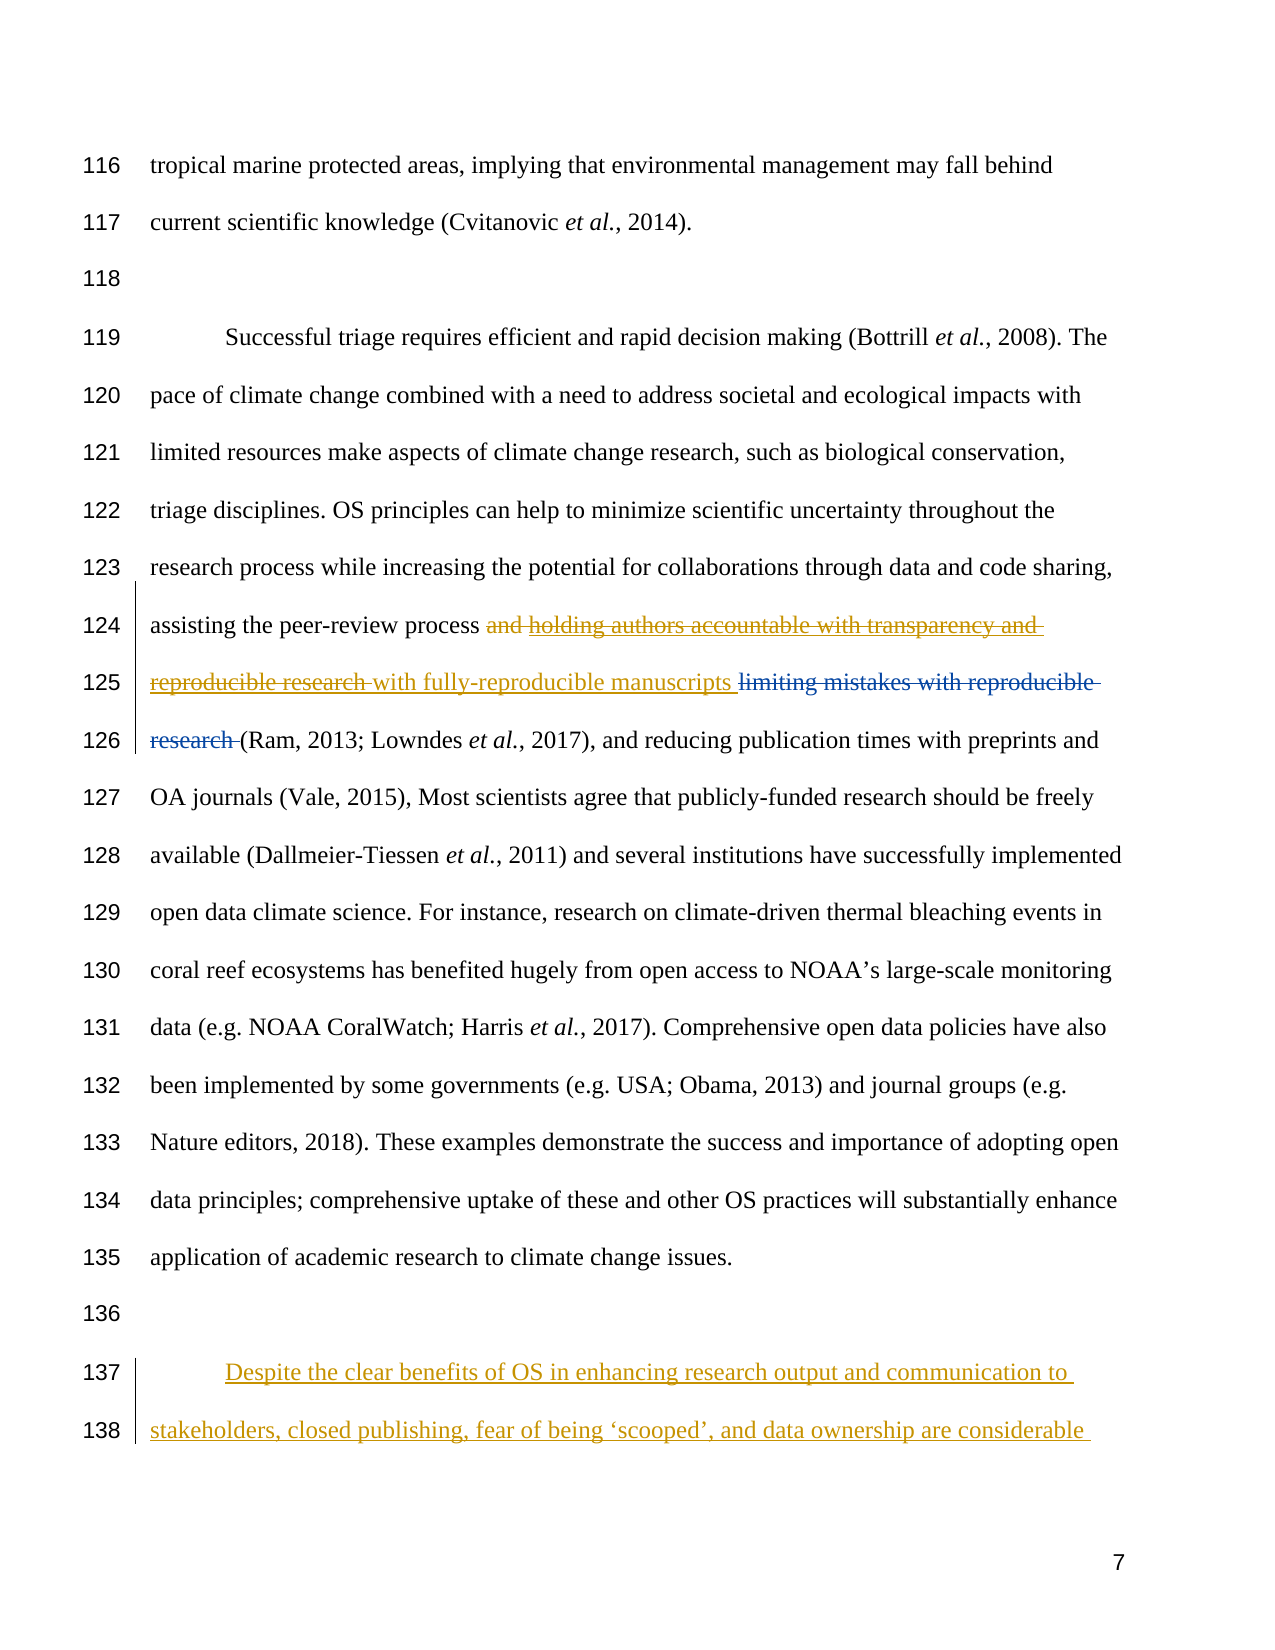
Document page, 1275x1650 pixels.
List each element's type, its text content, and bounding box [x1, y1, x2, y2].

text Successful triage requires efficient and rapid decision making (Bottrill et al., 2008). The pace of climate change combined with a need to address societal and ecological impacts with limited resources make aspects of climate change research, such as biological conservation, triage disciplines. OS principles can help to minimize scientific uncertainty throughout the research process while increasing the potential for collaborations through data and code sharing, assisting the peer-review process (Ram, 2013; Lowndes et al., 2017), and reducing publication times with preprints and OA journals (Vale, 2015), Most scientists agree that publicly-funded research should be freely available (Dallmeier-Tiessen et al., 2011) and several institutions have successfully implemented open data climate science. For instance, research on climate-driven thermal bleaching events in coral reef ecosystems has benefited hugely from open access to NOAA’s large-scale monitoring data (e.g. NOAA CoralWatch; Harris et al., 2017). Comprehensive open data policies have also been implemented by some governments (e.g. USA; Obama, 2013) and journal groups (e.g. Nature editors, 2018). These examples demonstrate the success and importance of adopting open data principles; comprehensive uptake of these and other OS practices will substantially enhance application of academic research to climate change issues. [150, 322, 1125, 1271]
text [150, 150, 1125, 236]
